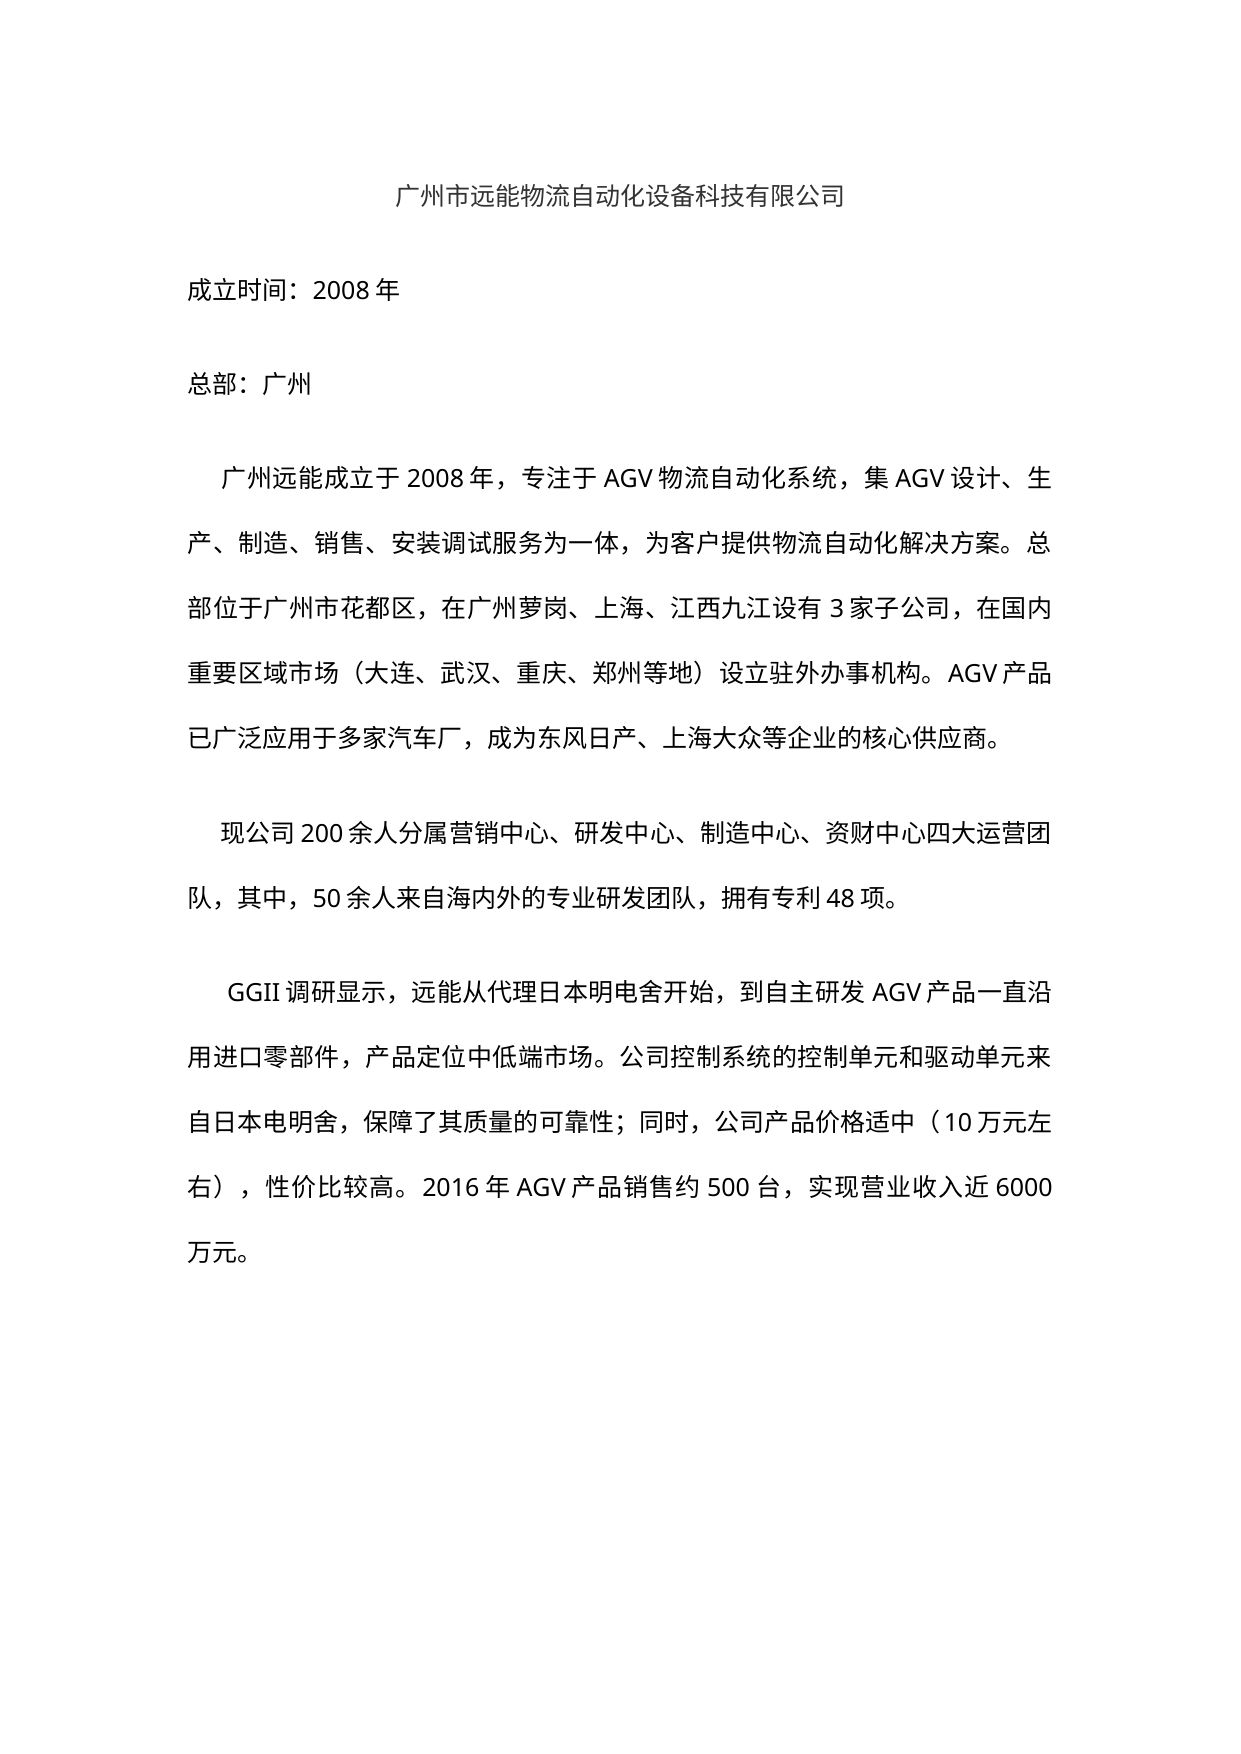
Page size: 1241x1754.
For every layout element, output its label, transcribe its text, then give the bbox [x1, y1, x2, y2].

text 现公司200余人分属营销中心、研发中心、制造中心、资财中心四大运营团队，其中，50余人来自海内外的专业研发团队，拥有专利48项。 [187, 799, 1053, 929]
text 总部：广州 [187, 350, 1053, 415]
text GGII调研显示，远能从代理日本明电舍开始，到自主研发AGV产品一直沿用进口零部件，产品定位中低端市场。公司控制系统的控制单元和驱动单元来自日本电明舍，保障了其质量的可靠性；同时，公司产品价格适中（10万元左右），性价比较高。2016年AGV产品销售约500台，实现营业收入近6000万元。 [187, 958, 1053, 1283]
text 广州市远能物流自动化设备科技有限公司 [187, 162, 1053, 227]
text 广州远能成立于2008年，专注于AGV物流自动化系统，集AGV设计、生产、制造、销售、安装调试服务为一体，为客户提供物流自动化解决方案。总部位于广州市花都区，在广州萝岗、上海、江西九江设有3家子公司，在国内重要区域市场（大连、武汉、重庆、郑州等地）设立驻外办事机构。AGV产品已广泛应用于多家汽车厂，成为东风日产、上海大众等企业的核心供应商。 [187, 444, 1053, 769]
text 成立时间：2008年 [187, 256, 1053, 321]
